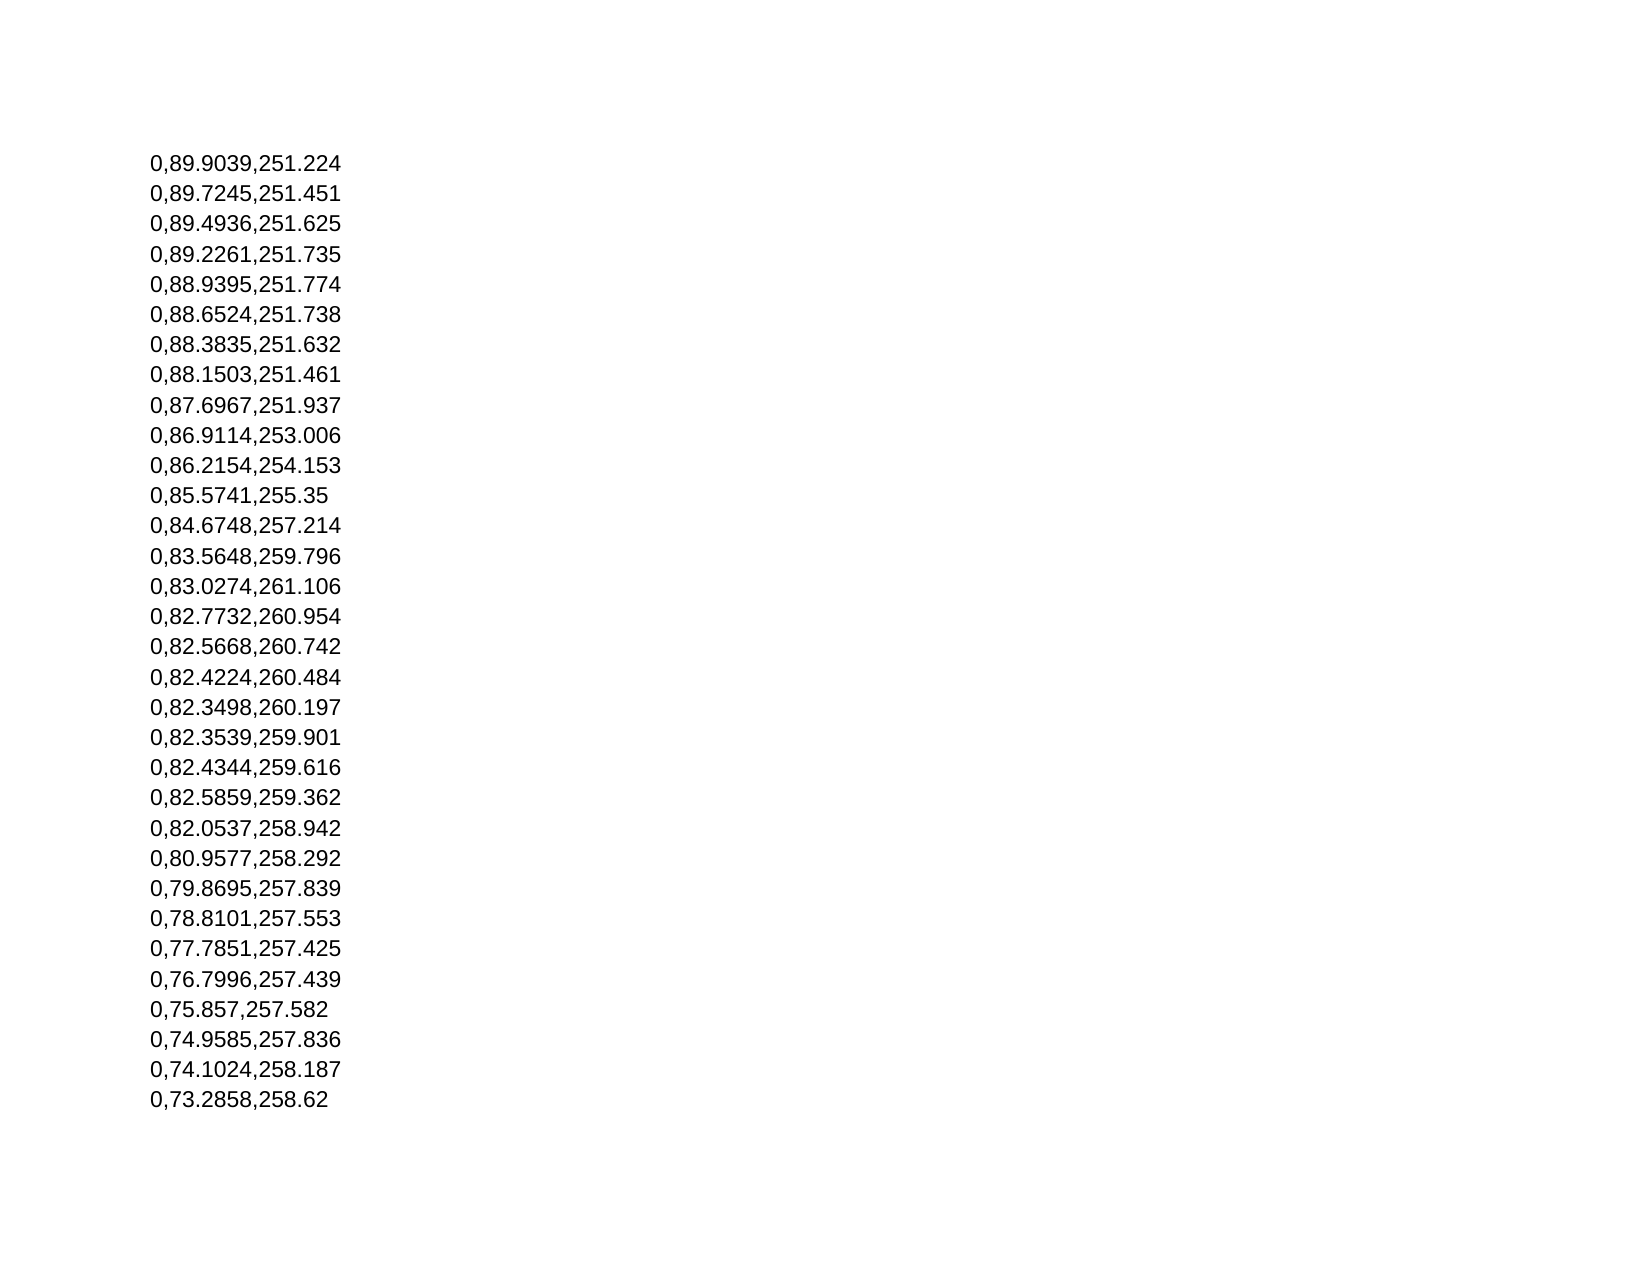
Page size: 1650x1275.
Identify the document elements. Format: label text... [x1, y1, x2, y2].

text 0,74.9585,257.836 [150, 1026, 1500, 1052]
text 0,84.6748,257.214 [150, 512, 1500, 539]
text 0,77.7851,257.425 [150, 935, 1500, 962]
text 0,75.857,257.582 [150, 996, 1500, 1022]
text 0,88.9395,251.774 [150, 271, 1500, 297]
text 0,80.9577,258.292 [150, 845, 1500, 871]
text 0,88.1503,251.461 [150, 361, 1500, 388]
text 0,83.0274,261.106 [150, 573, 1500, 599]
text 0,86.9114,253.006 [150, 422, 1500, 448]
text 0,74.1024,258.187 [150, 1056, 1500, 1083]
text 0,73.2858,258.62 [150, 1086, 1500, 1113]
text 0,82.5668,260.742 [150, 633, 1500, 660]
text 0,83.5648,259.796 [150, 543, 1500, 569]
text 0,82.4224,260.484 [150, 663, 1500, 690]
text 0,87.6967,251.937 [150, 392, 1500, 418]
text 0,79.8695,257.839 [150, 875, 1500, 901]
text 0,89.9039,251.224 [150, 150, 1500, 176]
text 0,88.6524,251.738 [150, 301, 1500, 327]
text 0,89.4936,251.625 [150, 210, 1500, 237]
text 0,76.7996,257.439 [150, 966, 1500, 992]
text 0,82.3498,260.197 [150, 694, 1500, 720]
text 0,89.7245,251.451 [150, 180, 1500, 207]
text 0,88.3835,251.632 [150, 331, 1500, 358]
text 0,82.0537,258.942 [150, 814, 1500, 841]
text 0,82.5859,259.362 [150, 784, 1500, 811]
text 0,82.3539,259.901 [150, 724, 1500, 750]
text 0,86.2154,254.153 [150, 452, 1500, 478]
text 0,78.8101,257.553 [150, 905, 1500, 932]
text 0,82.4344,259.616 [150, 754, 1500, 781]
text 0,89.2261,251.735 [150, 241, 1500, 267]
text 0,82.7732,260.954 [150, 603, 1500, 629]
text 0,85.5741,255.35 [150, 482, 1500, 509]
